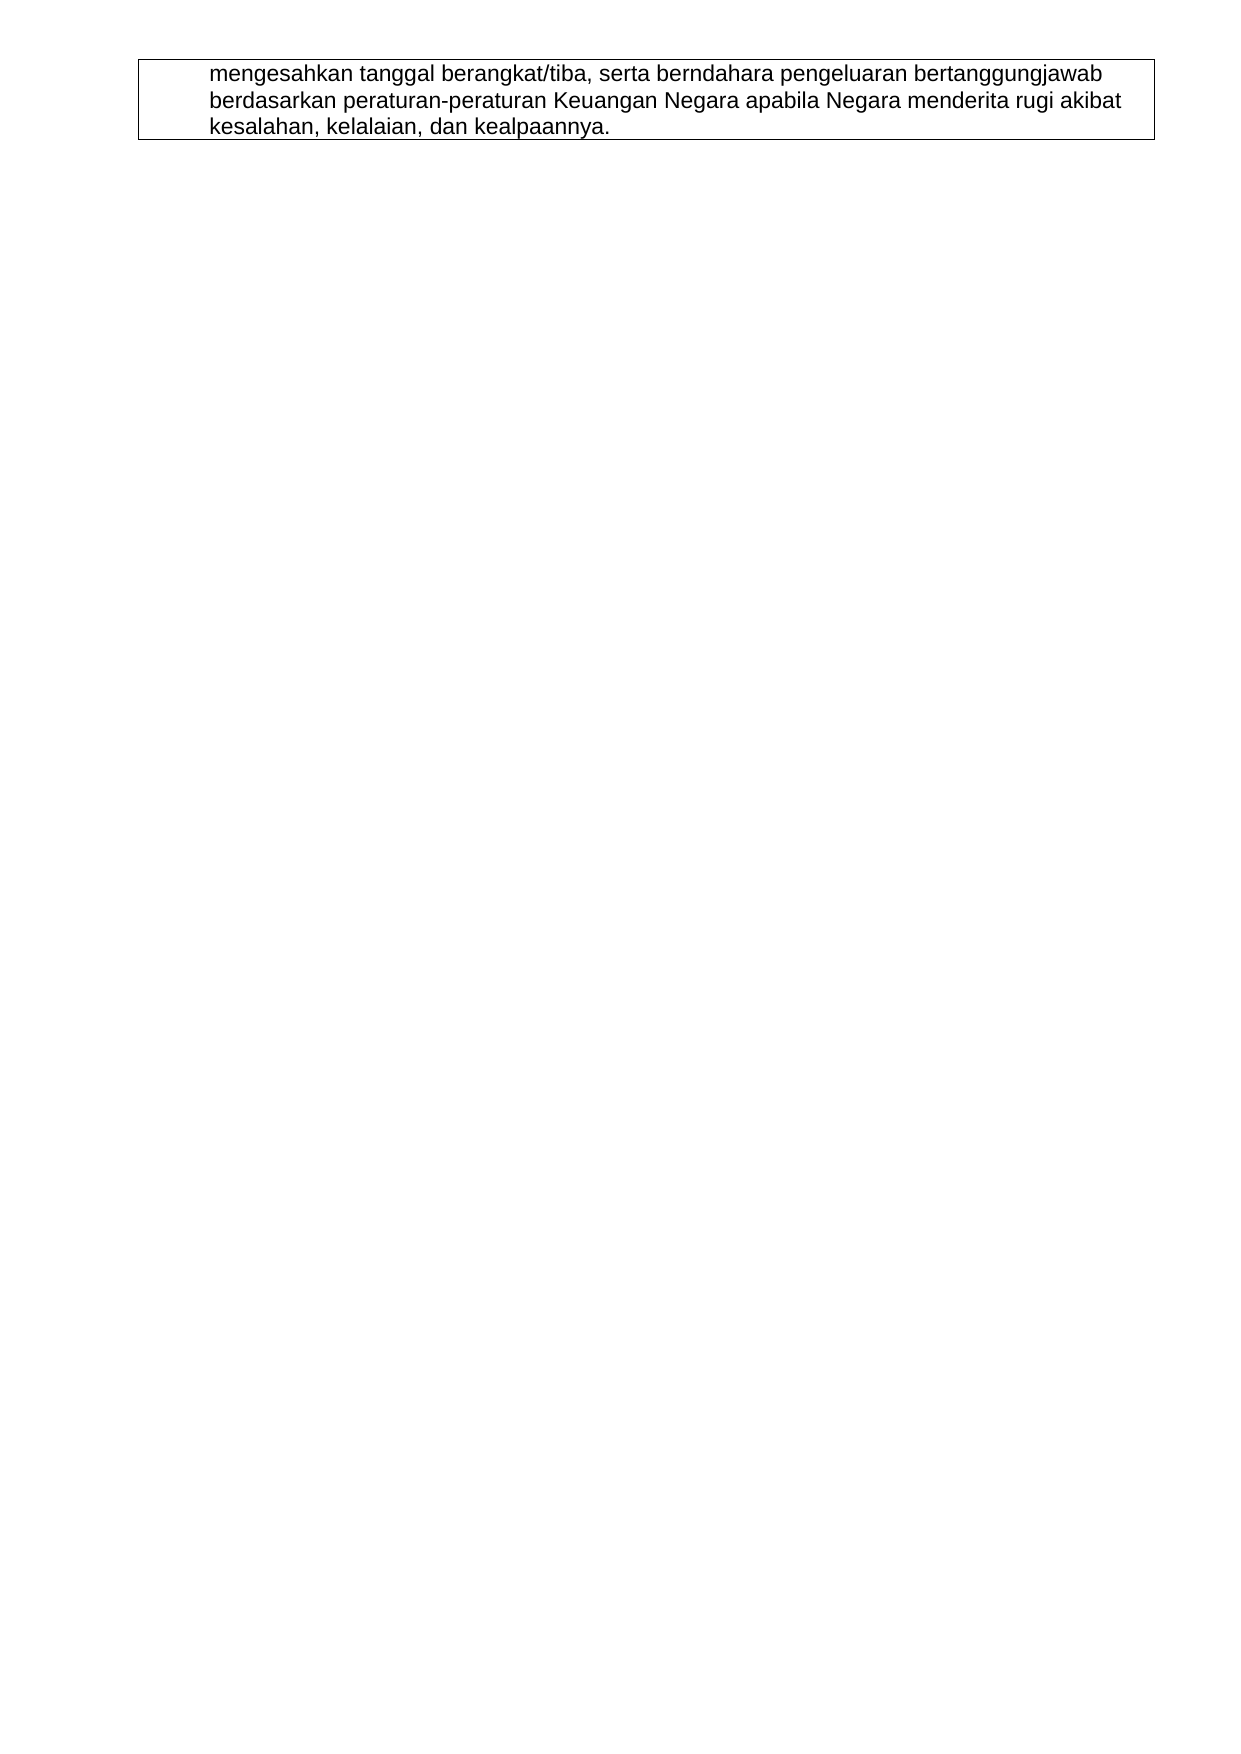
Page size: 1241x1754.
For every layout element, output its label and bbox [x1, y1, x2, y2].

table_cell [139, 60, 1154, 139]
